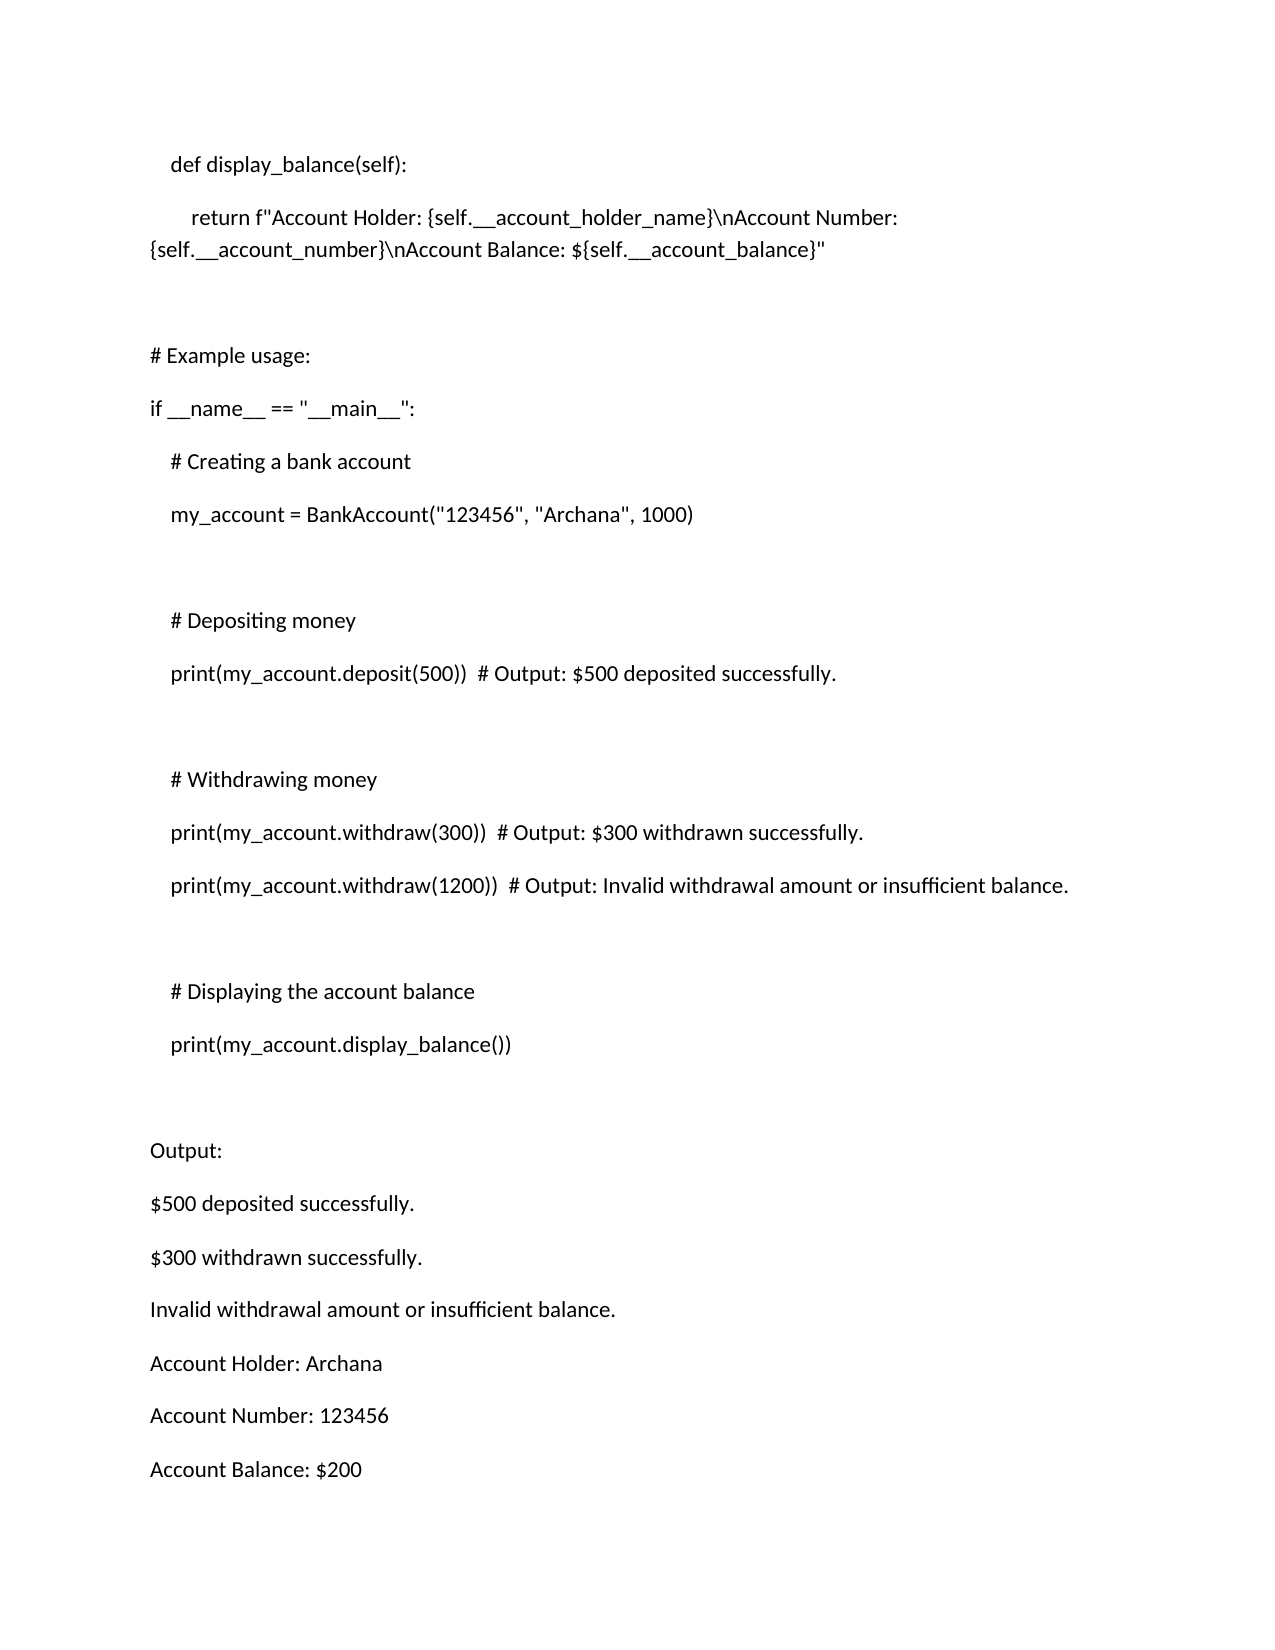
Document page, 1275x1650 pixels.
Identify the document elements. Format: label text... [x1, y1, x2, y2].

text # Creating a bank account [150, 447, 1125, 475]
text Account Balance: $200 [150, 1455, 1125, 1483]
text Account Holder: Archana [150, 1349, 1125, 1377]
text $300 withdrawn successfully. [150, 1243, 1125, 1271]
text print(my_account.display_balance()) [150, 1031, 1125, 1058]
text Invalid withdrawal amount or insufficient balance. [150, 1296, 1125, 1324]
text # Depositing money [150, 606, 1125, 634]
text print(my_account.deposit(500)) # Output: $500 deposited successfully. [150, 659, 1125, 687]
text Account Number: 123456 [150, 1402, 1125, 1430]
text if __name__ == "__main__": [150, 394, 1125, 422]
text Output: [150, 1137, 1125, 1164]
text $500 deposited successfully. [150, 1189, 1125, 1218]
text # Displaying the account balance [150, 977, 1125, 1006]
text print(my_account.withdraw(1200)) # Output: Invalid withdrawal amount or insufficient balance. [150, 871, 1125, 899]
text print(my_account.withdraw(300)) # Output: $300 withdrawn successfully. [150, 818, 1125, 846]
text my_account = BankAccount("123456", "Archana", 1000) [150, 500, 1125, 528]
text # Example usage: [150, 341, 1125, 369]
text return f"Account Holder: {self.__account_holder_name}\nAccount Number: {self.__account_number}\nAccount Balance: ${self.__account_balance}" [150, 203, 1125, 263]
text # Withdrawing money [150, 765, 1125, 793]
text def display_balance(self): [150, 150, 1125, 178]
